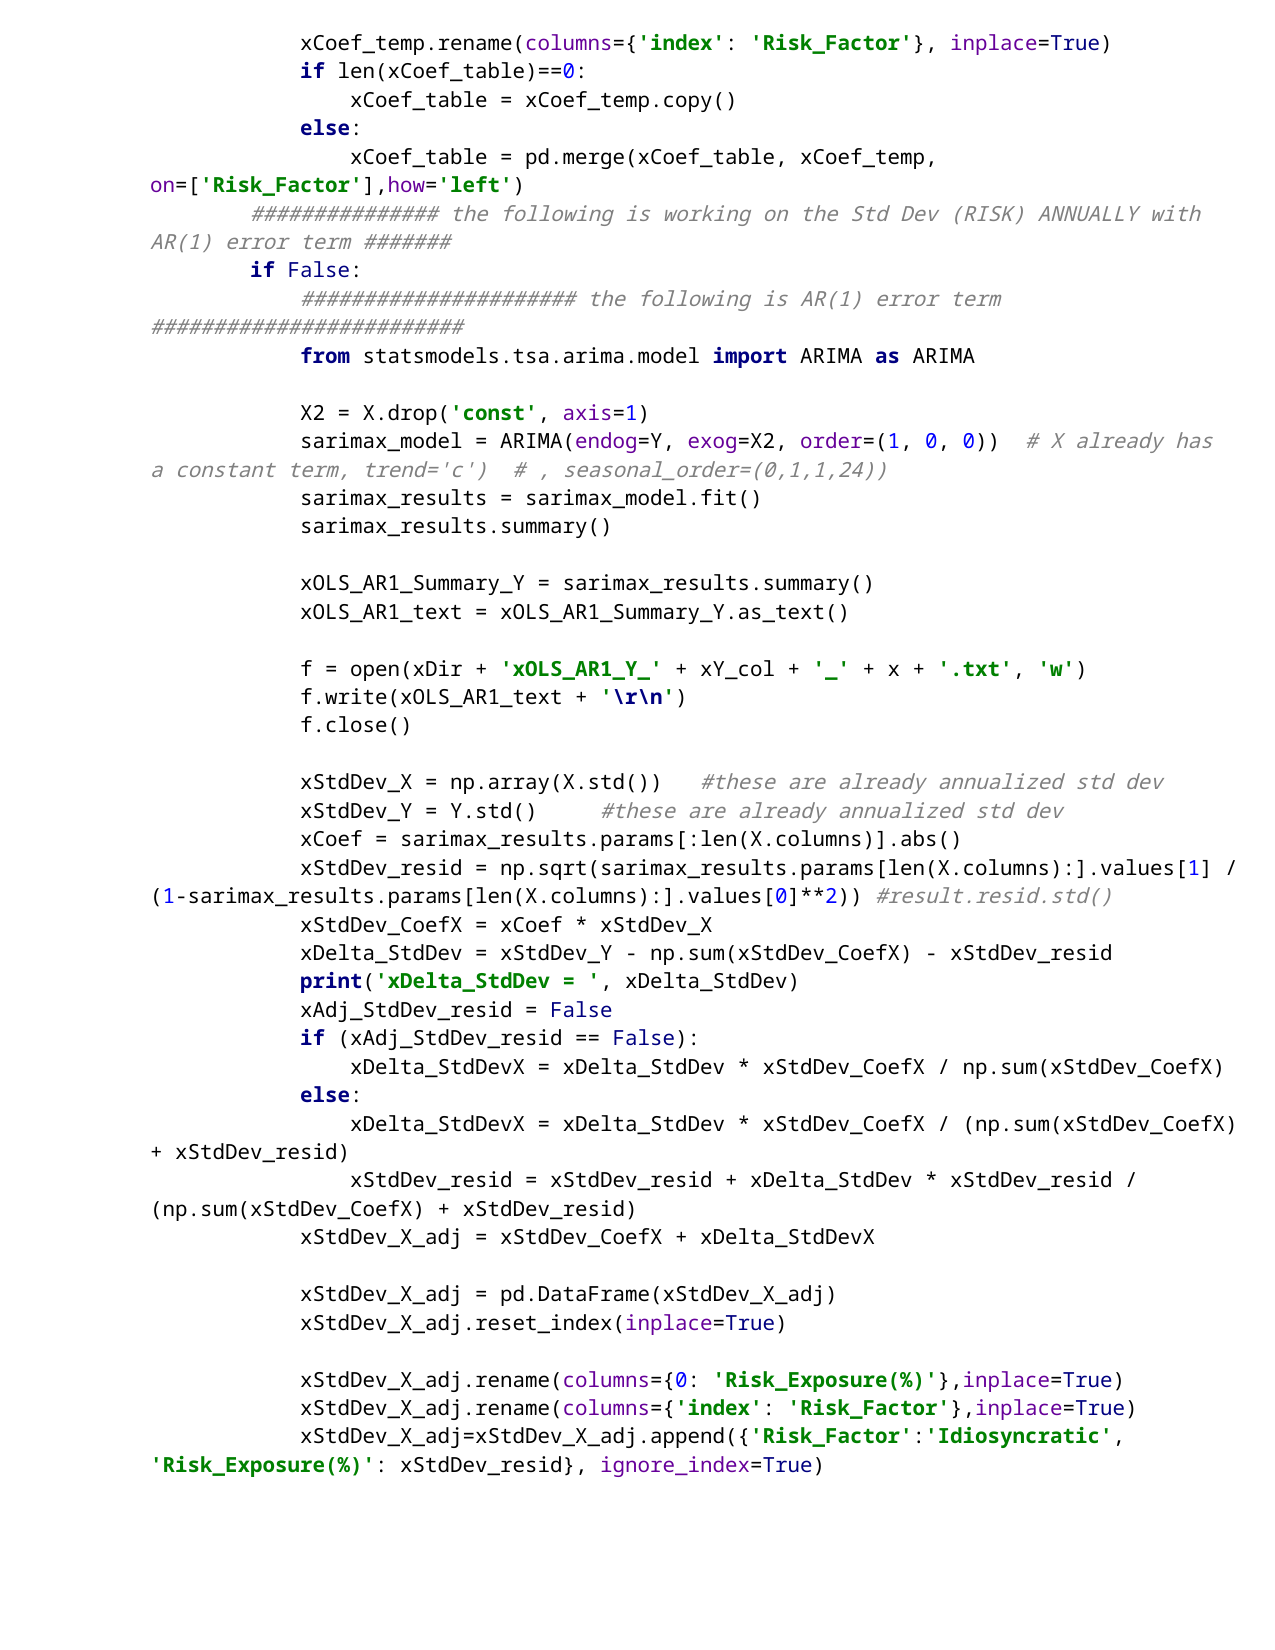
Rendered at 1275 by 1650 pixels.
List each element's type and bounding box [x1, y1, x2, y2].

text [150, 28, 1237, 1478]
